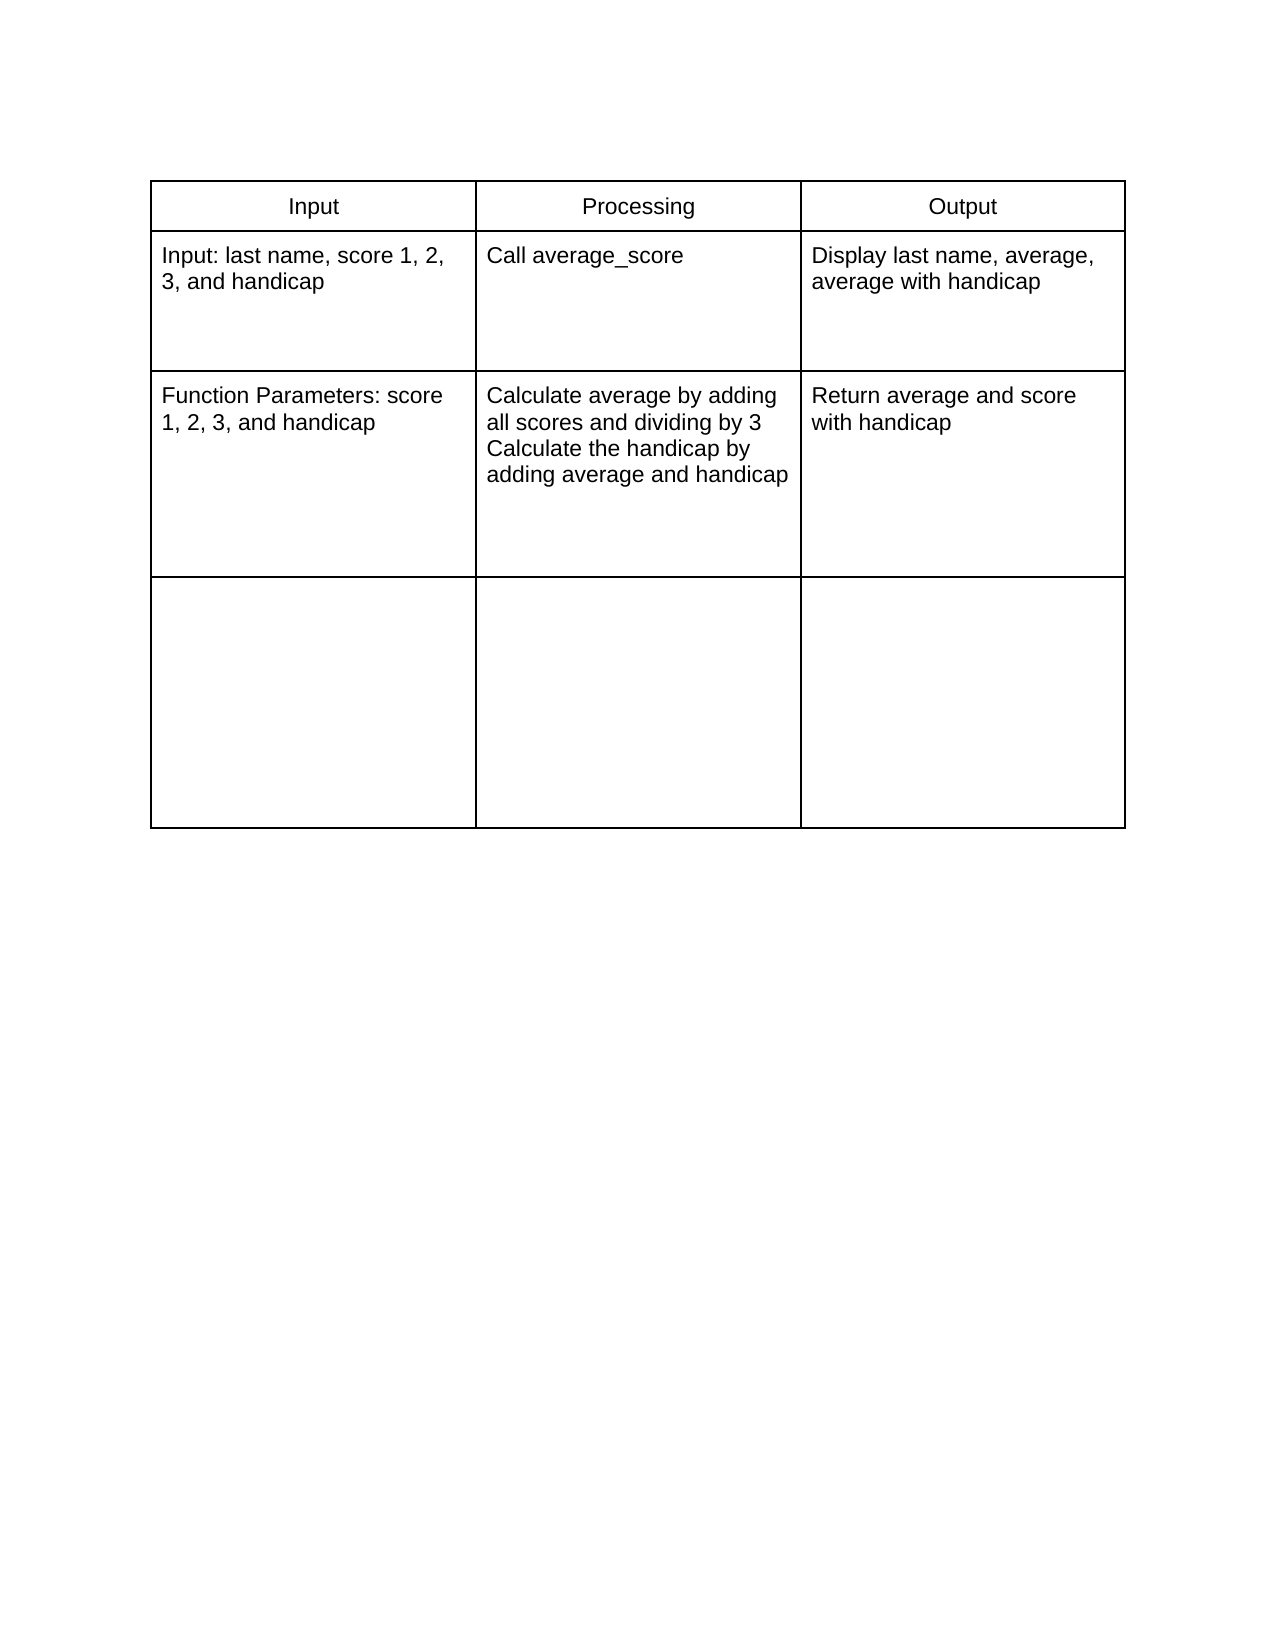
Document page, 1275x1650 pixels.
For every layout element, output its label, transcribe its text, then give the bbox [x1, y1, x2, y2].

table_cell [152, 578, 475, 827]
table_cell [802, 578, 1124, 827]
table_header Output [802, 182, 1124, 229]
table_cell Display last name, average, average with handicap [802, 232, 1124, 370]
table_cell Return average and score with handicap [802, 372, 1124, 576]
table_cell Function Parameters: score 1, 2, 3, and handicap [152, 372, 475, 576]
table_header Input [152, 182, 475, 229]
table_cell [477, 578, 800, 827]
table_header Processing [477, 182, 800, 229]
table_cell Call average_score [477, 232, 800, 370]
table_cell Input: last name, score 1, 2, 3, and handicap [152, 232, 475, 370]
table_cell Calculate average by adding all scores and dividing by 3 Calculate the handicap by adding average and handicap [477, 372, 800, 576]
